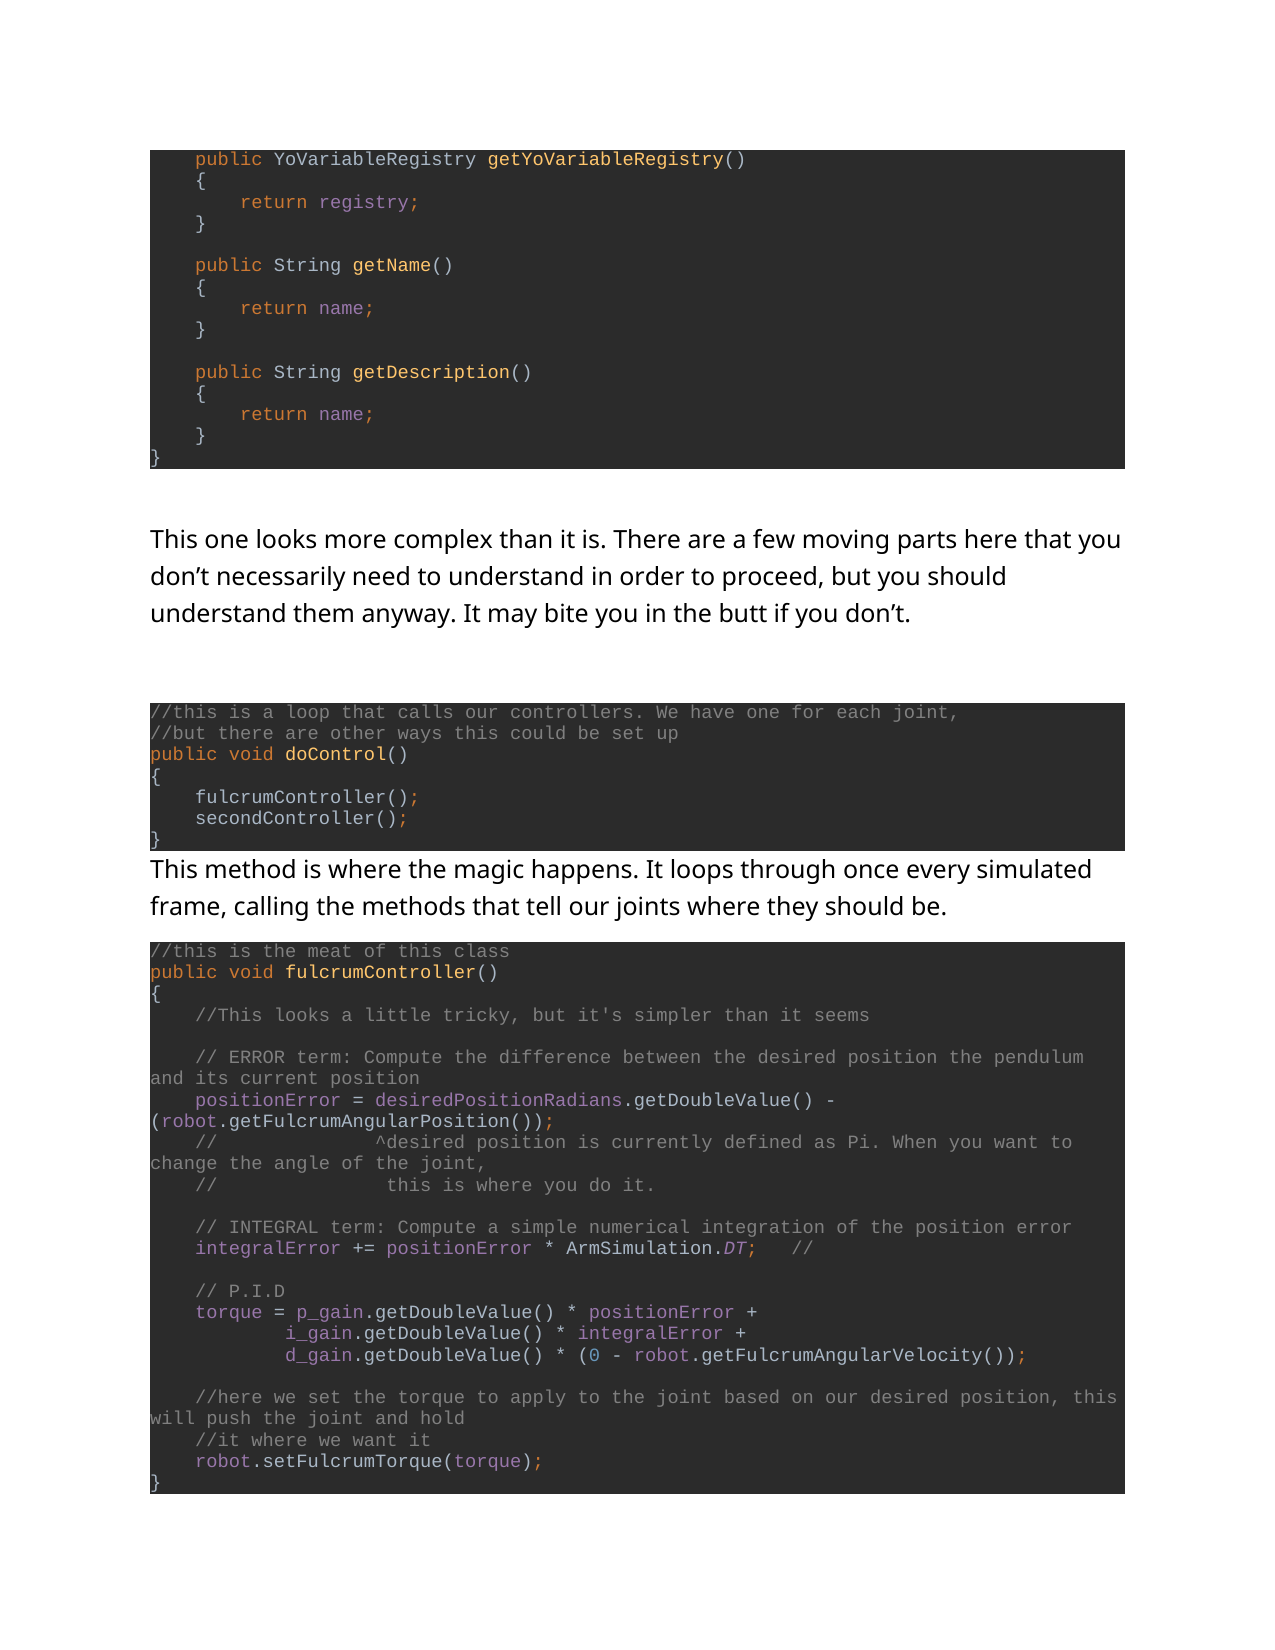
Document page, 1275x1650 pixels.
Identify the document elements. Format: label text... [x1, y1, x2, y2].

text //this is the meat of this class public void fulcrumController() { //This looks a little tricky, but it's simpler than it seems // ERROR term: Compute the difference between the desired position the pendulum and its current position positionError = desiredPositionRadians.getDoubleValue() - (robot.getFulcrumAngularPosition()); // ^desired position is currently defined as Pi. When you want to change the angle of the joint, // this is where you do it. // INTEGRAL term: Compute a simple numerical integration of the position error integralError += positionError * ArmSimulation.DT; // // P.I.D torque = p_gain.getDoubleValue() * positionError + i_gain.getDoubleValue() * integralError + d_gain.getDoubleValue() * (0 - robot.getFulcrumAngularVelocity()); //here we set the torque to apply to the joint based on our desired position, this will push the joint and hold //it where we want it robot.setFulcrumTorque(torque); } [150, 942, 1125, 1494]
text This one looks more complex than it is. There are a few moving parts here that you don’t necessarily need to understand in order to proceed, but you should understand them anyway. It may bite you in the butt if you don’t. [150, 522, 1125, 630]
text //this is a loop that calls our controllers. We have one for each joint, //but there are other ways this could be set up public void doControl() { fulcrumController(); secondController(); } [150, 703, 1125, 851]
text This method is where the magic happens. It loops through once every simulated frame, calling the methods that tell our joints where they should be. [150, 851, 1125, 922]
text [150, 150, 1125, 469]
